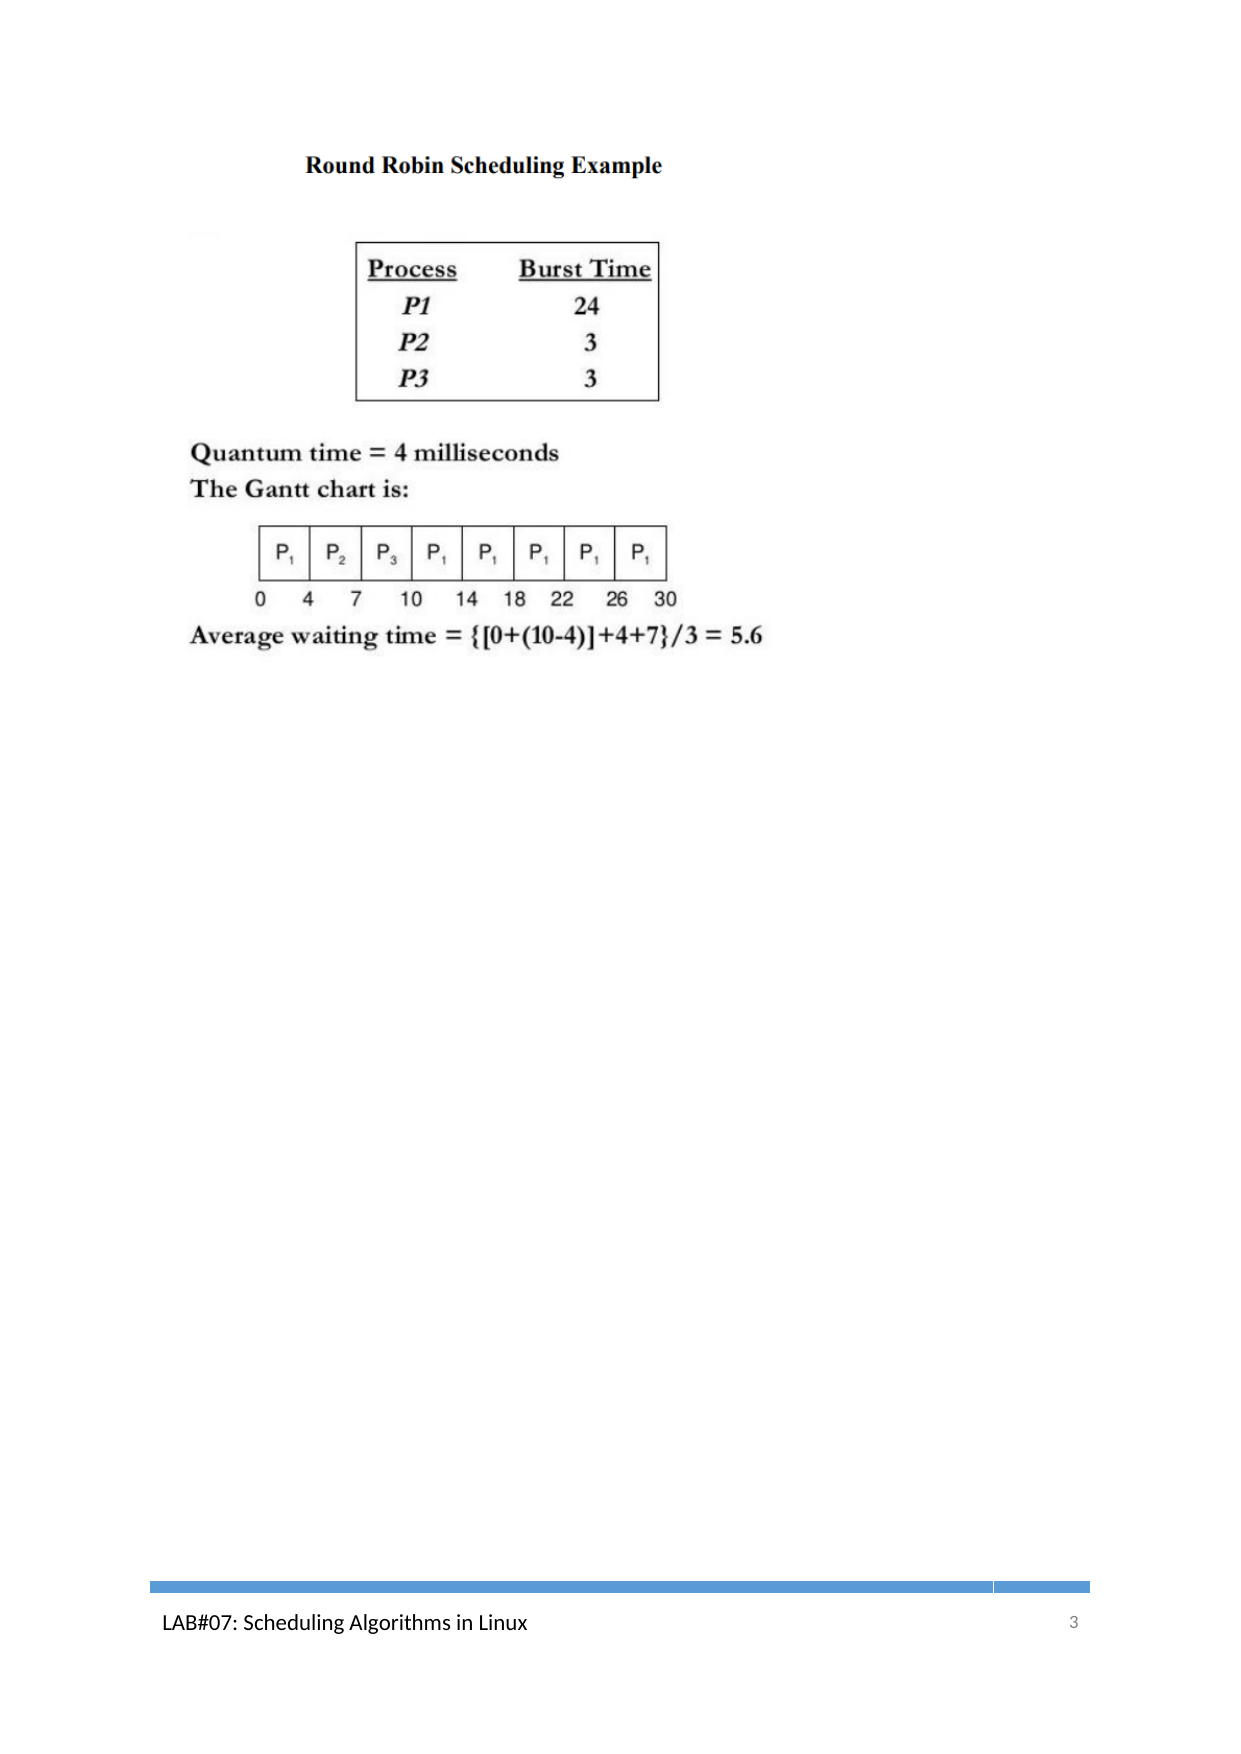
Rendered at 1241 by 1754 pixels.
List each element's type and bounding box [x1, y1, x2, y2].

picture [150, 150, 827, 664]
